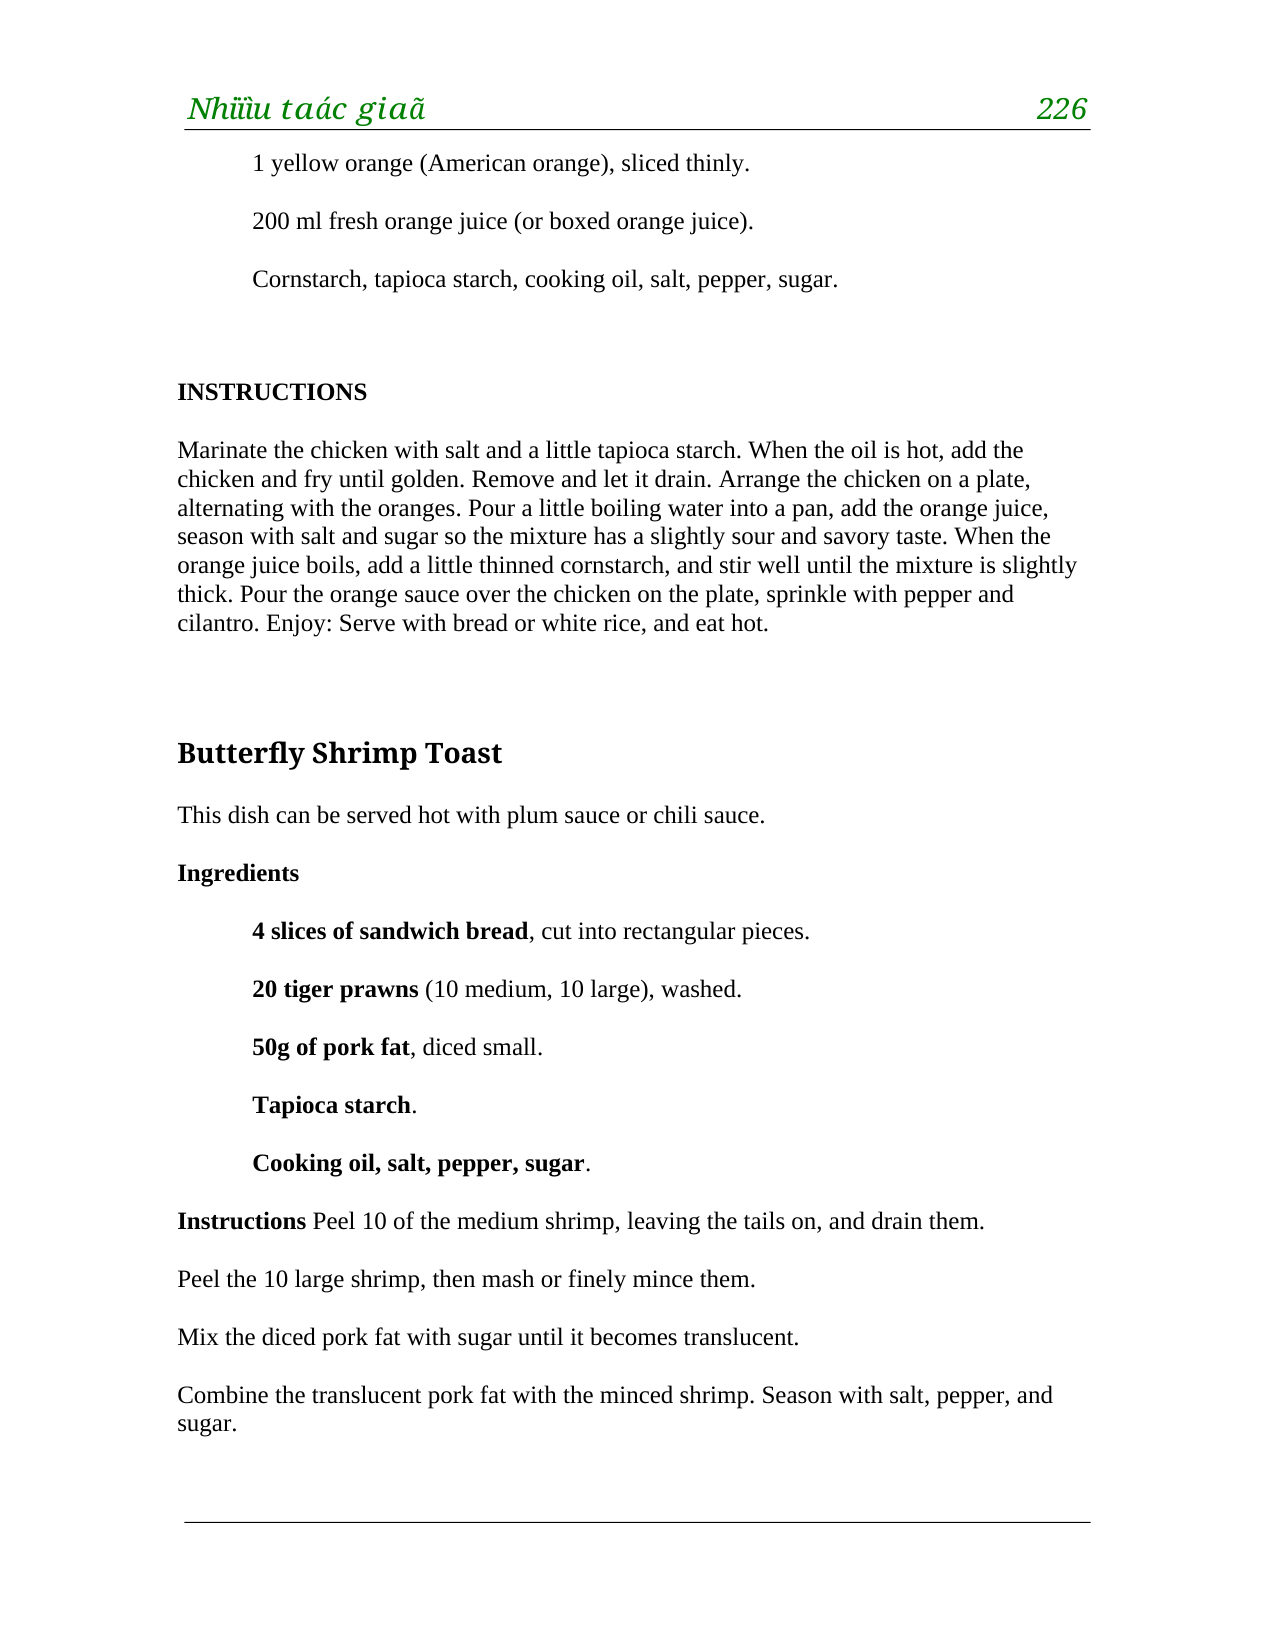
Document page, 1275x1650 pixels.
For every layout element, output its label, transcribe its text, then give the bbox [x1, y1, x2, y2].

text Mix the diced pork fat with sugar until it becomes translucent. [177, 1322, 1098, 1351]
subtitle Butterfly Shrimp Toast [177, 733, 1098, 771]
text Cooking oil, salt, pepper, sugar. [252, 1148, 1098, 1177]
text 200 ml fresh orange juice (or boxed orange juice). [252, 206, 1098, 234]
text Tapioca starch. [252, 1090, 1098, 1119]
text Combine the translucent pork fat with the minced shrimp. Season with salt, pepper, and sugar. [177, 1380, 1098, 1437]
text Ingredients [177, 858, 1098, 887]
text INSTRUCTIONS [177, 377, 1098, 406]
text Peel the 10 large shrimp, then mash or finely mince them. [177, 1264, 1098, 1293]
text 50g of pork fat, diced small. [252, 1032, 1098, 1061]
text Cornstarch, tapioca starch, cooking oil, salt, pepper, sugar. [252, 264, 1098, 292]
text 1 yellow orange (American orange), sliced thinly. [252, 148, 1098, 177]
text Marinate the chicken with salt and a little tapioca starch. When the oil is hot, add the chicken and fry until golden. Remove and let it drain. Arrange the chicken on a plate, alternating with the oranges. Pour a little boiling water into a pan, add the orange juice, season with salt and sugar so the mixture has a slightly sour and savory taste. When the orange juice boils, add a little thinned cornstarch, and stir well until the mixture is slightly thick. Pour the orange sauce over the chicken on the plate, sprinkle with pepper and cilantro. Enjoy: Serve with bread or white rice, and eat hot. [177, 435, 1098, 636]
text Instructions Peel 10 of the medium shrimp, leaving the tails on, and drain them. [177, 1206, 1098, 1235]
text 20 tiger prawns (10 medium, 10 large), washed. [252, 974, 1098, 1003]
text 4 slices of sandwich bread, cut into rectangular pieces. [252, 916, 1098, 945]
text This dish can be served hot with plum sauce or chili sauce. [177, 801, 1098, 829]
